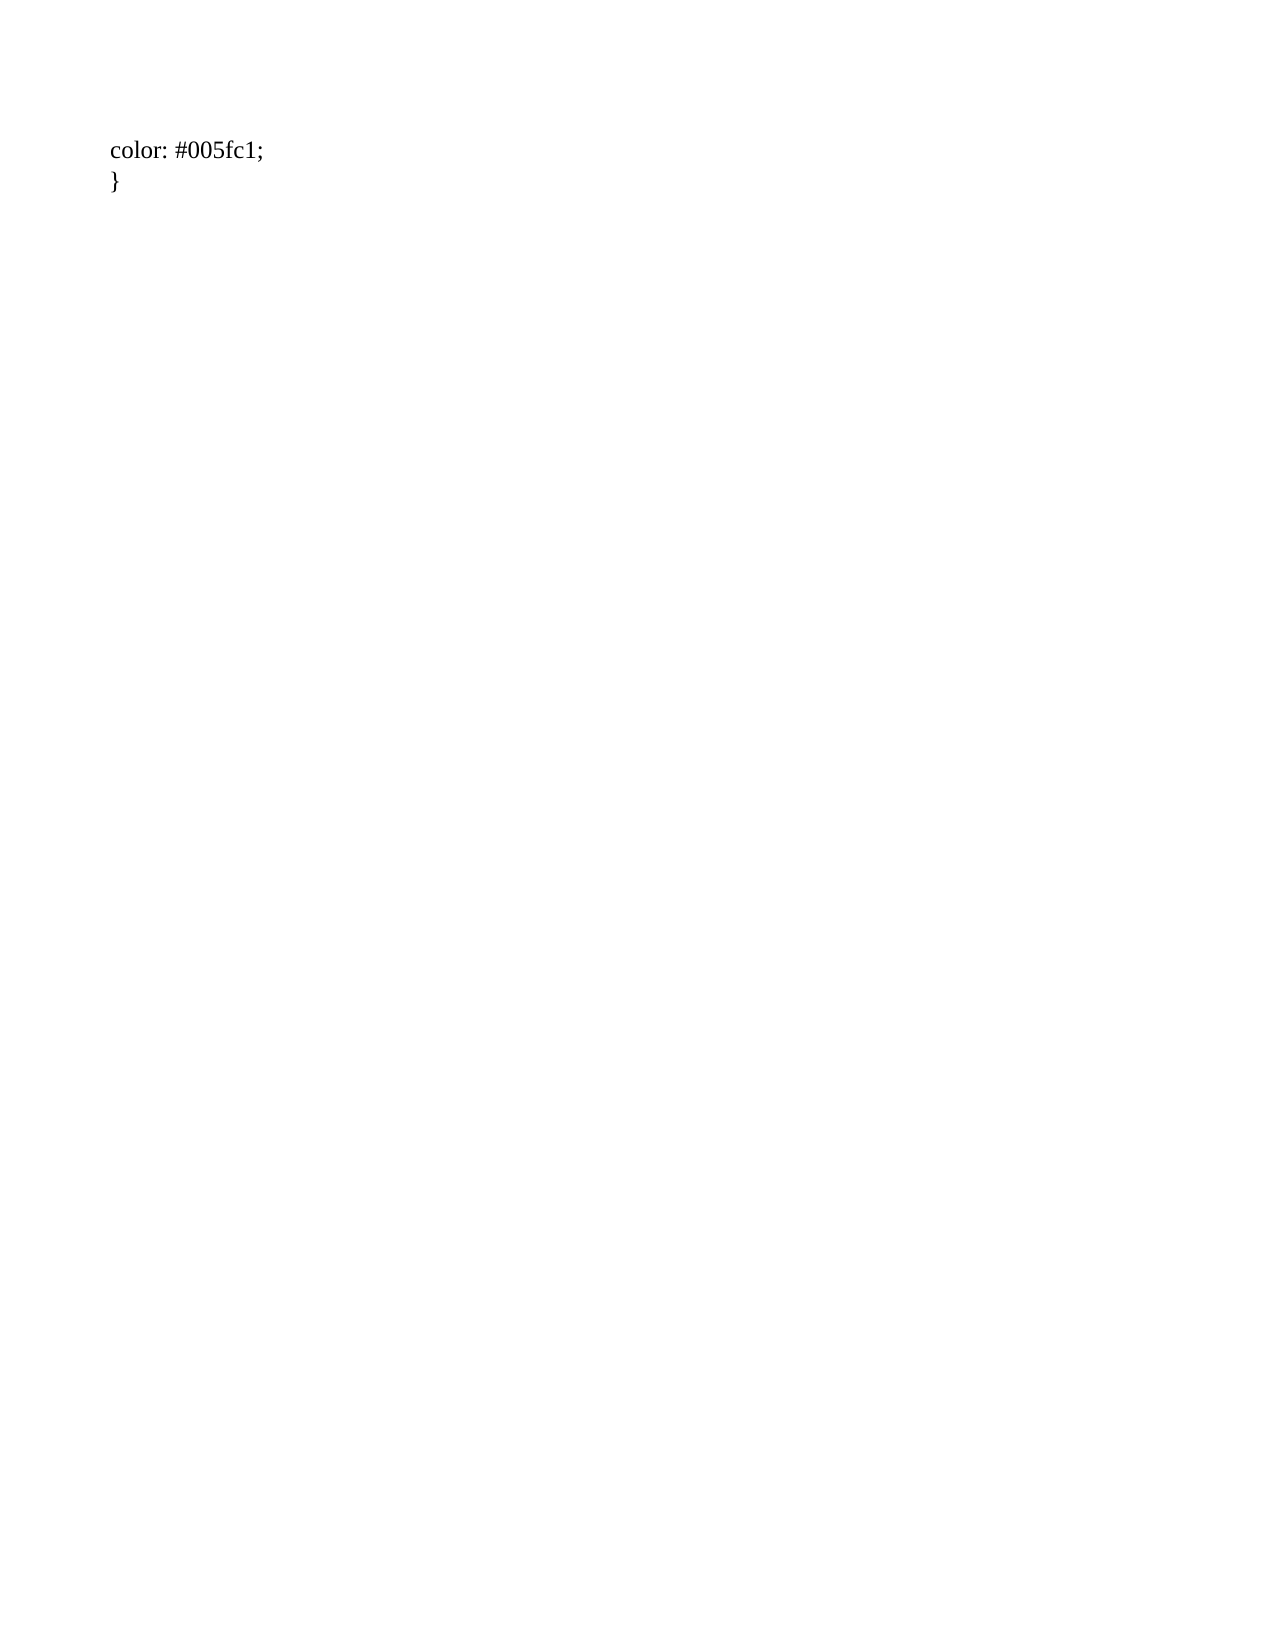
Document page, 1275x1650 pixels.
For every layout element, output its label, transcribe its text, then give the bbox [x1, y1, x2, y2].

text } [109, 166, 1210, 194]
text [109, 135, 541, 164]
